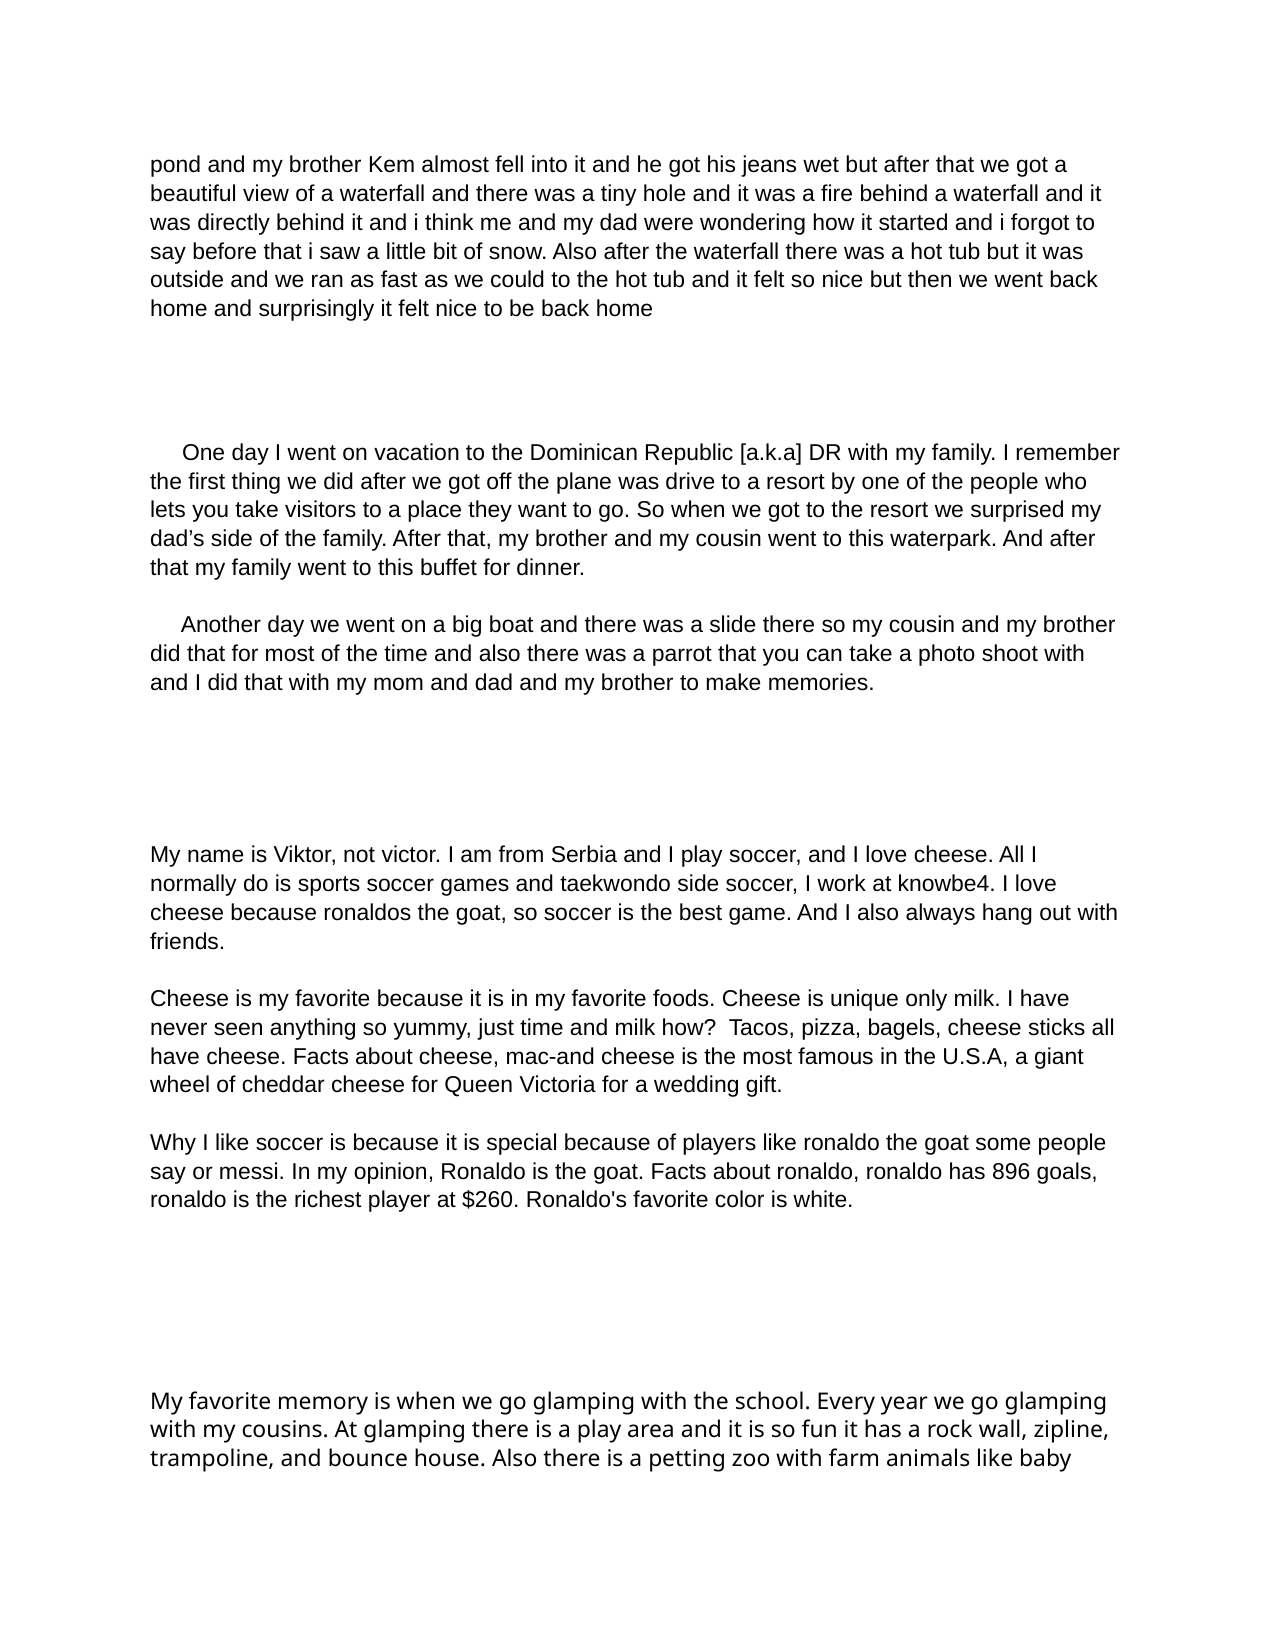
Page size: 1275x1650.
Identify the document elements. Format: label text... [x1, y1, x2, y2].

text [150, 1386, 1125, 1472]
text Cheese is my favorite because it is in my favorite foods. Cheese is unique only milk. I have never seen anything so yummy, just time and milk how? Tacos, pizza, bagels, cheese sticks all have cheese. Facts about cheese, mac-and cheese is the most famous in the U.S.A, a giant wheel of cheddar cheese for Queen Victoria for a wedding gift. [150, 984, 1125, 1099]
text One day I went on vacation to the Dominican Republic [a.k.a] DR with my family. I remember the first thing we did after we got off the plane was drive to a resort by one of the people who lets you take visitors to a place they want to go. So when we got to the resort we surprised my dad’s side of the family. After that, my brother and my cousin went to this waterpark. And after that my family went to this buffet for dinner. [150, 437, 1125, 581]
text Another day we went on a big boat and there was a slide there so my cousin and my brother did that for most of the time and also there was a parrot that you can take a photo shoot with and I did that with my mom and dad and my brother to make memories. [150, 610, 1125, 696]
text My name is Viktor, not victor. I am from Serbia and I play soccer, and I love cheese. All I normally do is sports soccer games and taekwondo side soccer, I work at knowbe4. I love cheese because ronaldos the goat, so soccer is the best game. And I also always hang out with friends. [150, 840, 1125, 955]
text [150, 150, 1125, 322]
text Why I like soccer is because it is special because of players like ronaldo the goat some people say or messi. In my opinion, Ronaldo is the goat. Facts about ronaldo, ronaldo has 896 goals, ronaldo is the richest player at $260. Ronaldo's favorite color is white. [150, 1127, 1125, 1214]
